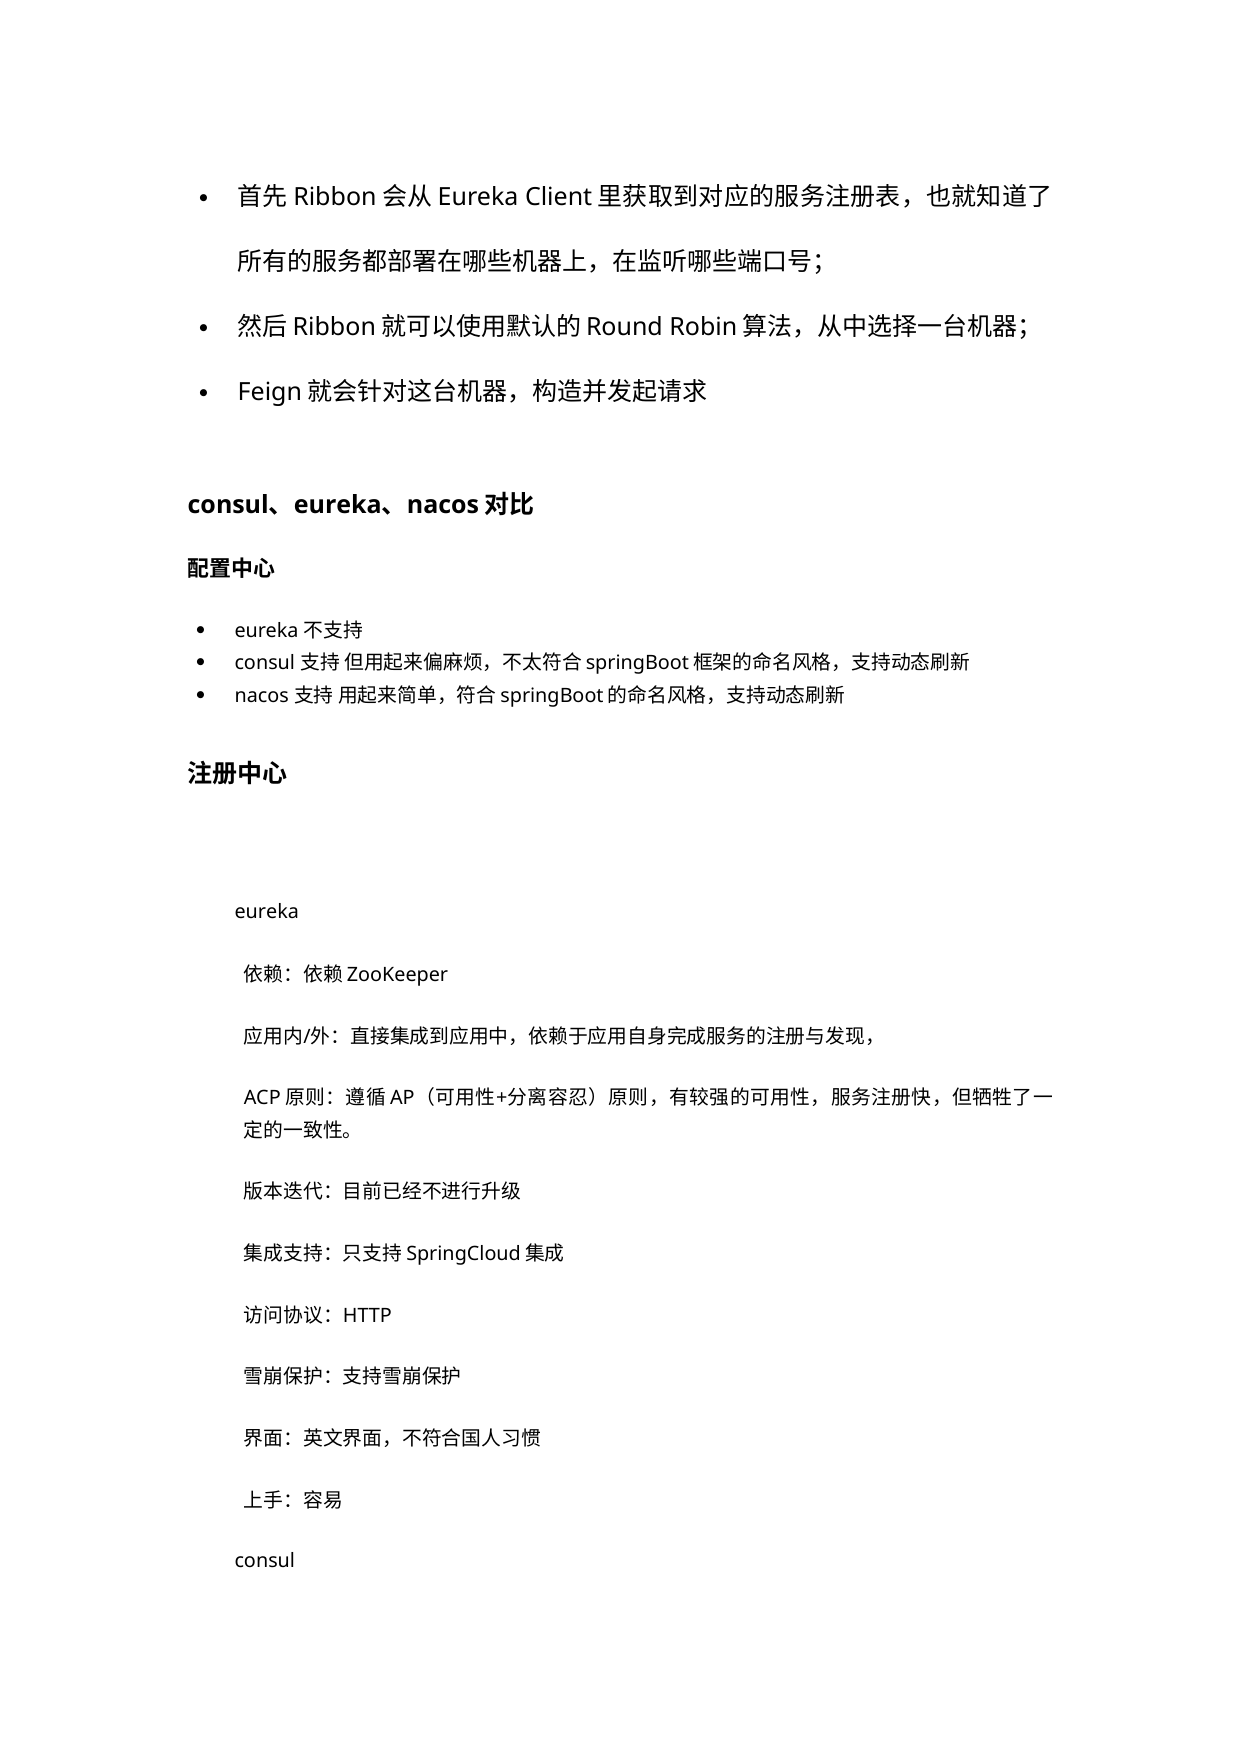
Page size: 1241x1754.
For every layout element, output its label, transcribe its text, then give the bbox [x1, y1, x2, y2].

list 依赖：依赖ZooKeeper [244, 957, 1053, 989]
subtitle 配置中心 [187, 551, 1053, 583]
list ACP原则：遵循AP（可用性+分离容忍）原则，有较强的可用性，服务注册快，但牺牲了一定的一致性。 [244, 1080, 1053, 1145]
list 雪崩保护：支持雪崩保护 [244, 1359, 1053, 1392]
list eureka 不支持 [197, 612, 1053, 645]
list 访问协议：HTTP [244, 1297, 1053, 1330]
text consul [234, 1544, 1053, 1577]
list 版本迭代：目前已经不进行升级 [244, 1174, 1053, 1207]
list Feign就会针对这台机器，构造并发起请求 [200, 357, 1053, 422]
list 应用内/外：直接集成到应用中，依赖于应用自身完成服务的注册与发现， [244, 1018, 1053, 1051]
list 上手：容易 [244, 1482, 1053, 1515]
text eureka [234, 895, 1053, 927]
subtitle 注册中心 [187, 739, 1053, 804]
list consul 支持 但用起来偏麻烦，不太符合springBoot框架的命名风格，支持动态刷新 [197, 645, 1053, 677]
subtitle consul、eureka、nacos对比 [187, 470, 1053, 535]
list 首先Ribbon会从Eureka Client里获取到对应的服务注册表，也就知道了所有的服务都部署在哪些机器上，在监听哪些端口号； [200, 162, 1053, 292]
list 然后Ribbon就可以使用默认的Round Robin算法，从中选择一台机器； [200, 292, 1053, 357]
list 集成支持：只支持SpringCloud集成 [244, 1236, 1053, 1268]
list 界面：英文界面，不符合国人习惯 [244, 1421, 1053, 1453]
list nacos 支持 用起来简单，符合springBoot的命名风格，支持动态刷新 [197, 677, 1053, 710]
